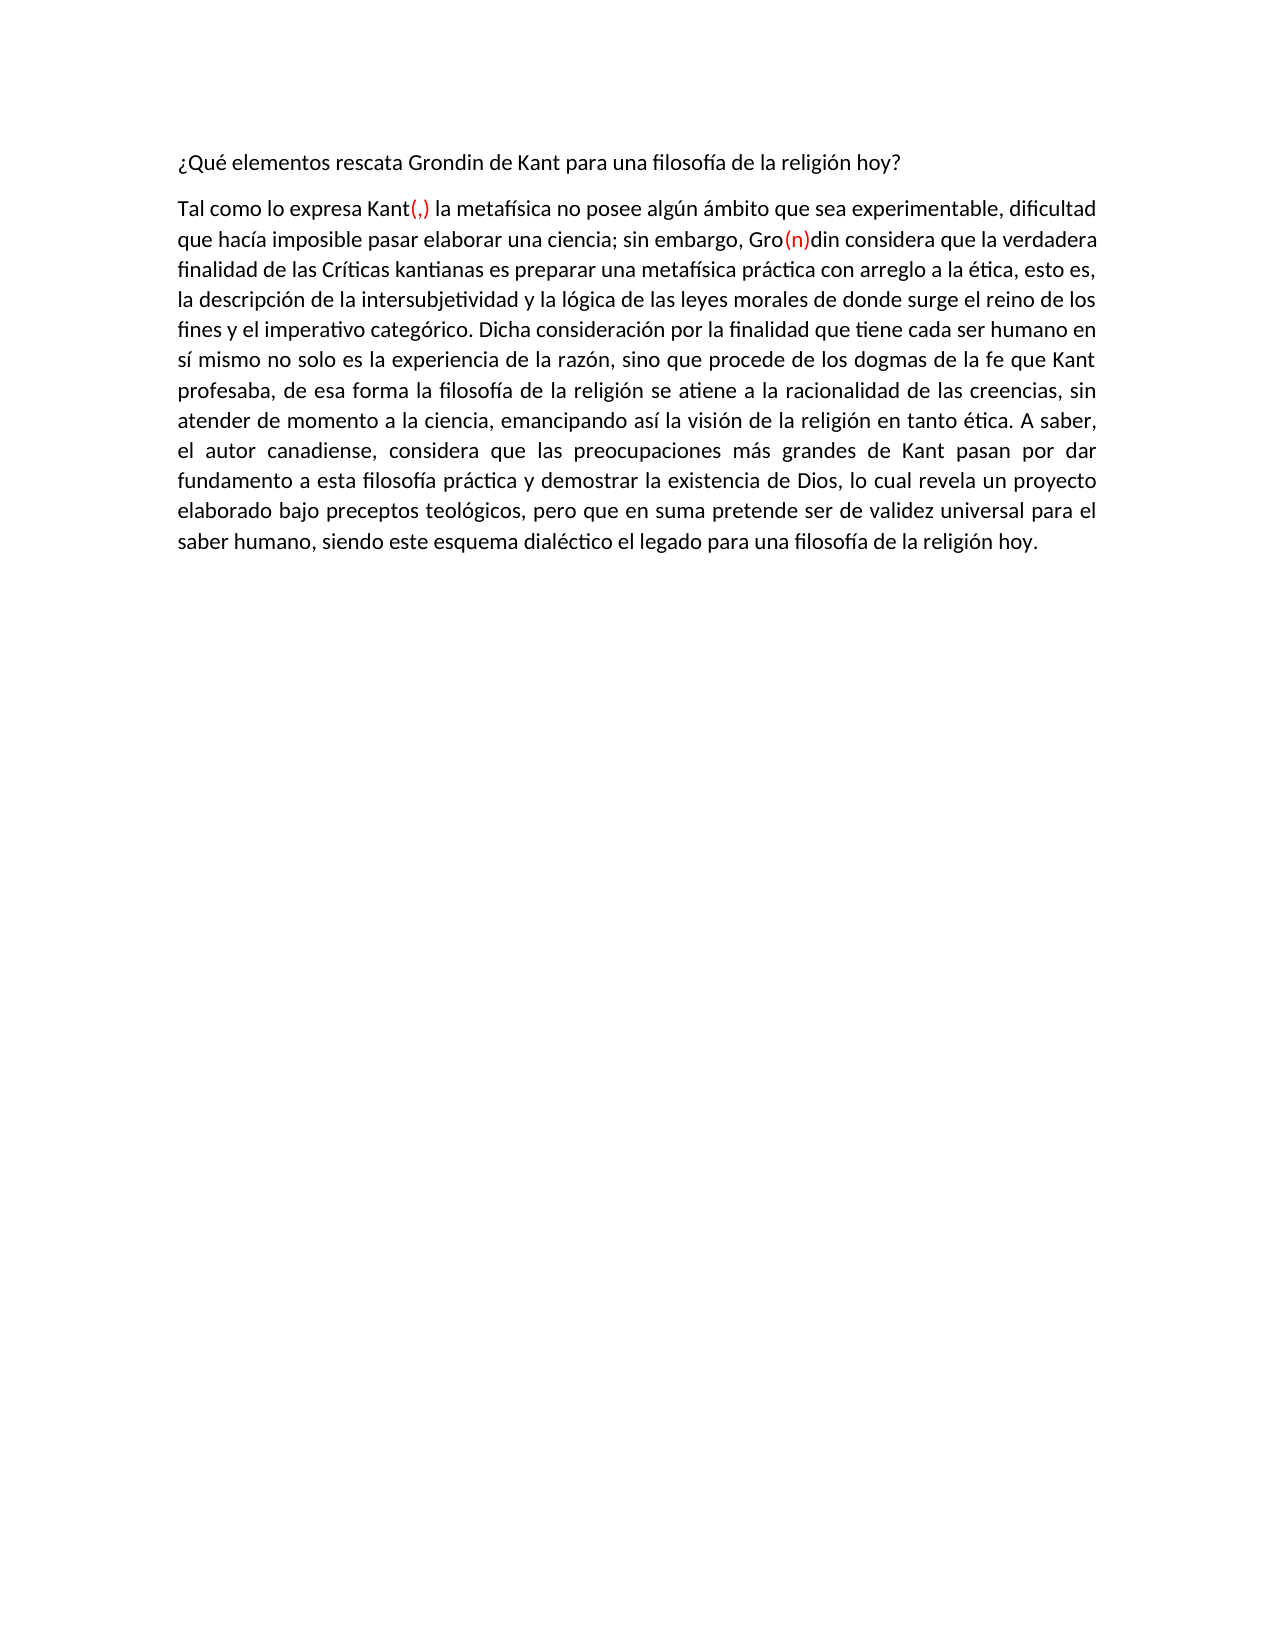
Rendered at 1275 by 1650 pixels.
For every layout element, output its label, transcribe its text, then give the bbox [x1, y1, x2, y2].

text Tal como lo expresa Kant(,) la metafísica no posee algún ámbito que sea experimentable, dificultad que hacía imposible pasar elaborar una ciencia; sin embargo, Gro(n)din considera que la verdadera finalidad de las Críticas kantianas es preparar una metafísica práctica con arreglo a la ética, esto es, la descripción de la intersubjetividad y la lógica de las leyes morales de donde surge el reino de los fines y el imperativo categórico. Dicha consideración por la finalidad que tiene cada ser humano en sí mismo no solo es la experiencia de la razón, sino que procede de los dogmas de la fe que Kant profesaba, de esa forma la filosofía de la religión se atiene a la racionalidad de las creencias, sin atender de momento a la ciencia, emancipando así la visión de la religión en tanto ética. A saber, el autor canadiense, considera que las preocupaciones más grandes de Kant pasan por dar fundamento a esta filosofía práctica y demostrar la existencia de Dios, lo cual revela un proyecto elaborado bajo preceptos teológicos, pero que en suma pretende ser de validez universal para el saber humano, siendo este esquema dialéctico el legado para una filosofía de la religión hoy. [177, 194, 1098, 555]
text ¿Qué elementos rescata Grondin de Kant para una filosofía de la religión hoy? [177, 148, 1098, 176]
